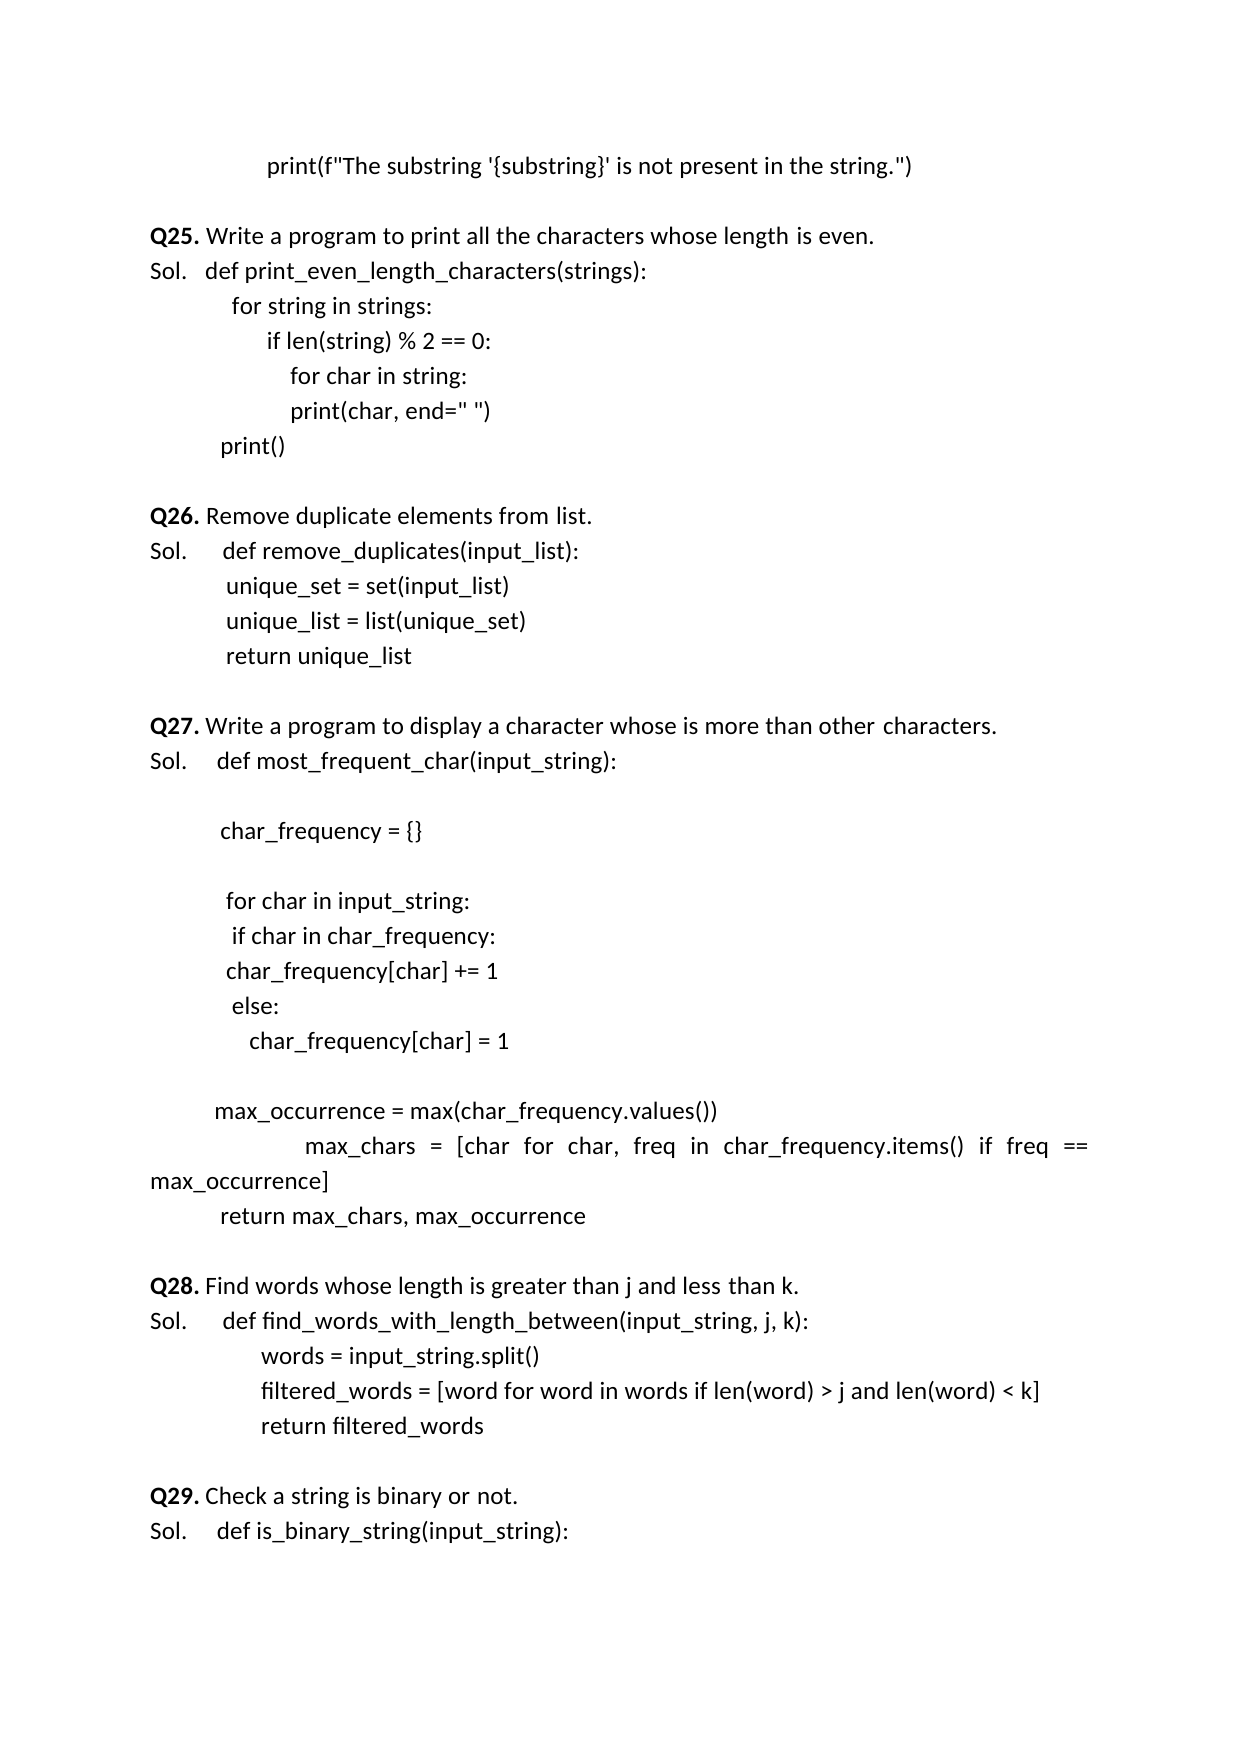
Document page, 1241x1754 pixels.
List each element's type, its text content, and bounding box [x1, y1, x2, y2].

text else: [150, 990, 1090, 1021]
text char_frequency = {} [150, 815, 1090, 846]
text Q28. Find words whose length is greater than j and less than k. [150, 1270, 1090, 1301]
text Sol. def most_frequent_char(input_string): [150, 745, 1090, 776]
text Q27. Write a program to display a character whose is more than other characters. [150, 710, 1090, 741]
text Sol. def remove_duplicates(input_list): [150, 535, 1090, 566]
text Sol. def print_even_length_characters(strings): [150, 255, 1090, 286]
text return unique_list [150, 640, 1090, 671]
text for char in string: [150, 360, 1090, 391]
text char_frequency[char] += 1 [150, 955, 1090, 986]
text return max_chars, max_occurrence [150, 1200, 1090, 1231]
text for char in input_string: [150, 885, 1090, 916]
text if char in char_frequency: [150, 920, 1090, 951]
text Sol. def find_words_with_length_between(input_string, j, k): [150, 1305, 1090, 1336]
text Q26. Remove duplicate elements from list. [150, 500, 1090, 531]
text unique_set = set(input_list) [150, 570, 1090, 601]
text char_frequency[char] = 1 [150, 1025, 1090, 1056]
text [150, 150, 1090, 181]
text Q29. Check a string is binary or not. [150, 1480, 1090, 1511]
text filtered_words = [word for word in words if len(word) > j and len(word) < k] [150, 1375, 1090, 1406]
text Q25. Write a program to print all the characters whose length is even. [150, 220, 1090, 251]
text max_chars = [char for char, freq in char_frequency.items() if freq == max_occurrence] [150, 1130, 1090, 1196]
text for string in strings: [150, 290, 1090, 321]
text unique_list = list(unique_set) [150, 605, 1090, 636]
text print(char, end=" ") [150, 395, 1090, 426]
text if len(string) % 2 == 0: [150, 325, 1090, 356]
text return filtered_words [150, 1410, 1090, 1441]
text print() [150, 430, 1090, 461]
text max_occurrence = max(char_frequency.values()) [150, 1095, 1090, 1126]
text Sol. def is_binary_string(input_string): [150, 1515, 1090, 1546]
text words = input_string.split() [150, 1340, 1090, 1371]
